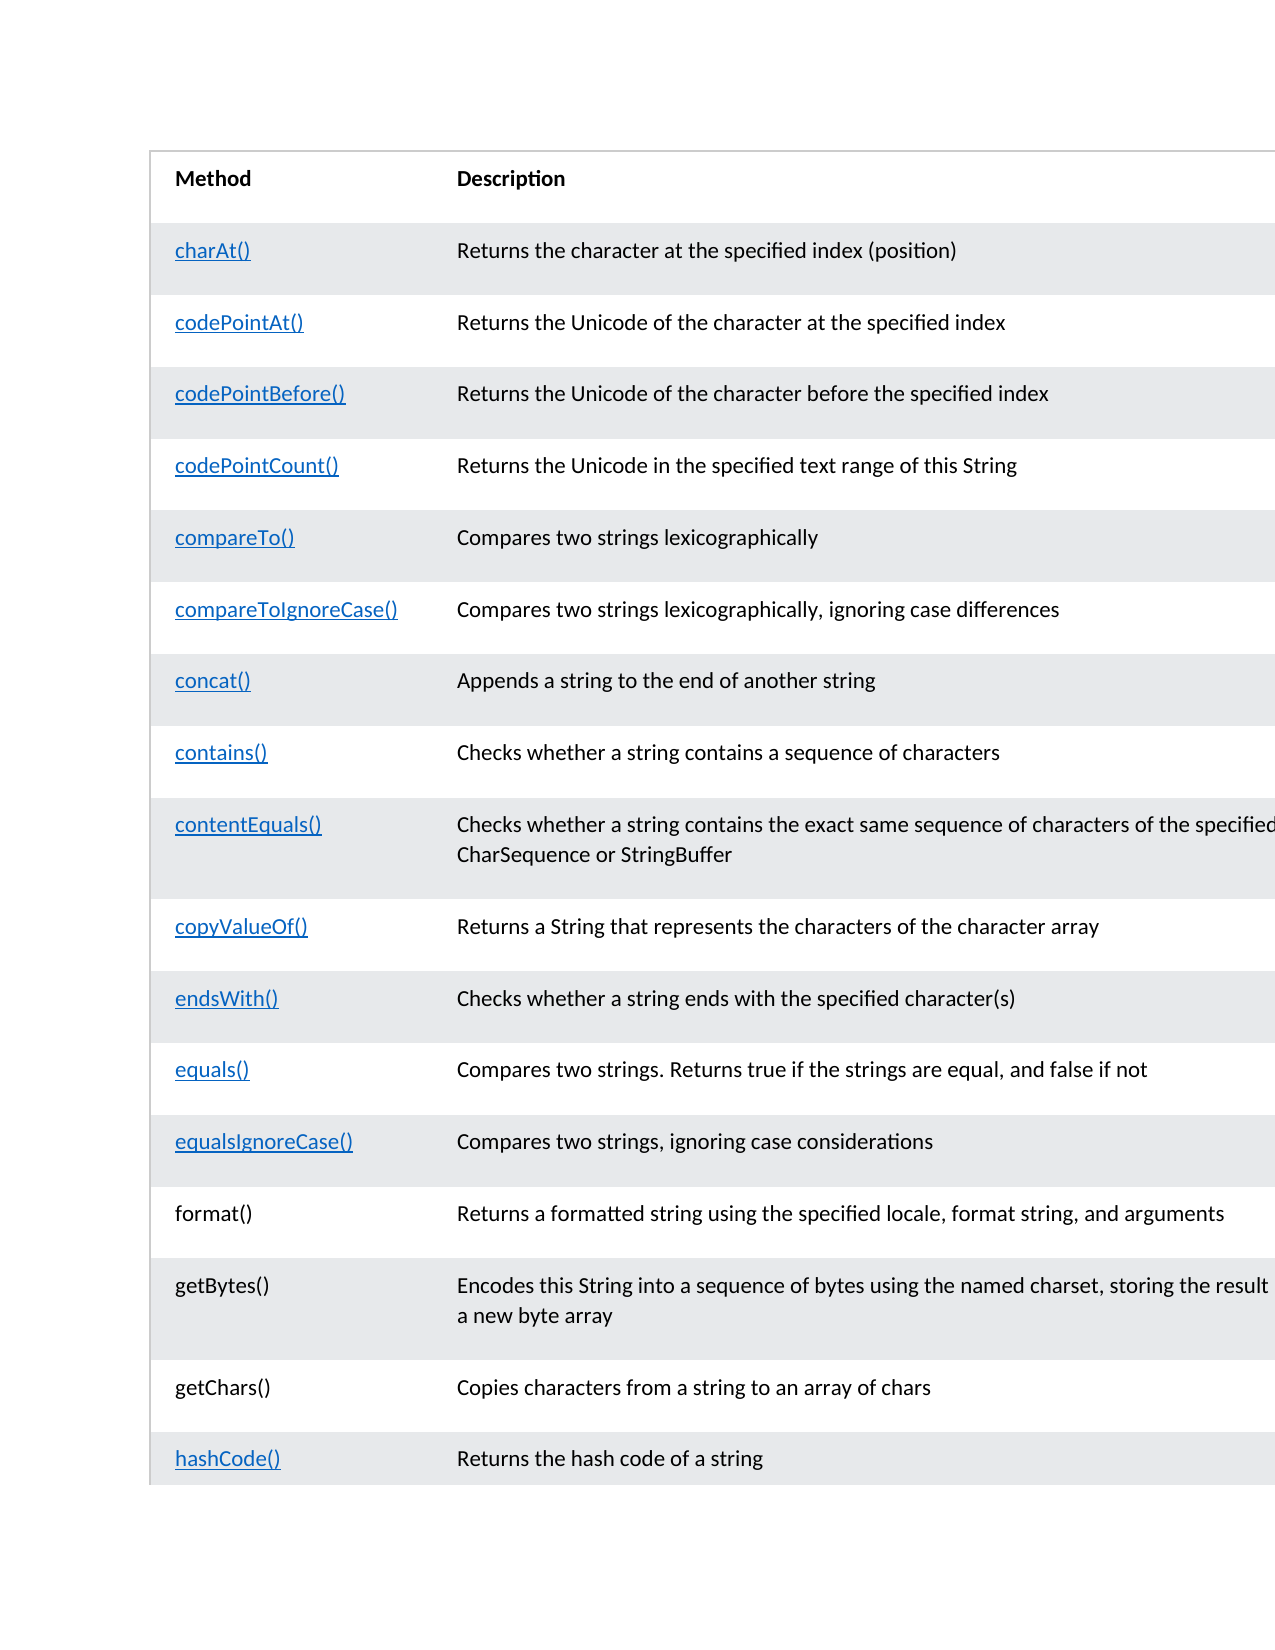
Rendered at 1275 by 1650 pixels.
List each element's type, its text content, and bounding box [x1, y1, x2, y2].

table_cell copyValueOf() [151, 900, 444, 971]
table_cell endsWith() [151, 971, 444, 1043]
table_cell Returns the Unicode of the character at the specified index [444, 295, 1275, 367]
table_cell getChars() [151, 1360, 444, 1432]
table_cell charAt() [151, 223, 444, 295]
table_cell Returns a formatted string using the specified locale, format string, and arguments [444, 1187, 1275, 1258]
table_header Description [444, 152, 1275, 223]
table_cell concat() [151, 654, 444, 726]
table_header Method [151, 152, 444, 223]
table_cell hashCode() [151, 1432, 444, 1485]
table_cell Checks whether a string ends with the specified character(s) [444, 971, 1275, 1043]
table_cell equals() [151, 1043, 444, 1115]
table_cell equalsIgnoreCase() [151, 1115, 444, 1187]
table_cell Returns the Unicode in the specified text range of this String [444, 439, 1275, 510]
table_cell Returns the Unicode of the character before the specified index [444, 367, 1275, 439]
table_cell Compares two strings lexicographically, ignoring case differences [444, 582, 1275, 654]
table_cell compareToIgnoreCase() [151, 582, 444, 654]
table_cell Returns the character at the specified index (position) [444, 223, 1275, 295]
table_cell contentEquals() [151, 798, 444, 899]
table_cell format() [151, 1187, 444, 1258]
table_cell getBytes() [151, 1258, 444, 1360]
table_cell Encodes this String into a sequence of bytes using the named charset, storing the result into a new byte array [444, 1258, 1275, 1360]
table_cell Copies characters from a string to an array of chars [444, 1360, 1275, 1432]
table_cell Compares two strings. Returns true if the strings are equal, and false if not [444, 1043, 1275, 1115]
table_cell Returns a String that represents the characters of the character array [444, 900, 1275, 971]
table_cell Appends a string to the end of another string [444, 654, 1275, 726]
table_cell codePointCount() [151, 439, 444, 510]
table_cell Checks whether a string contains a sequence of characters [444, 726, 1275, 797]
table_cell contains() [151, 726, 444, 797]
table_cell codePointAt() [151, 295, 444, 367]
table_cell compareTo() [151, 510, 444, 582]
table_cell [444, 1432, 1275, 1485]
table_cell Checks whether a string contains the exact same sequence of characters of the specified CharSequence or StringBuffer [444, 798, 1275, 899]
table_cell Compares two strings, ignoring case considerations [444, 1115, 1275, 1187]
table_cell Compares two strings lexicographically [444, 510, 1275, 582]
table_cell codePointBefore() [151, 367, 444, 439]
